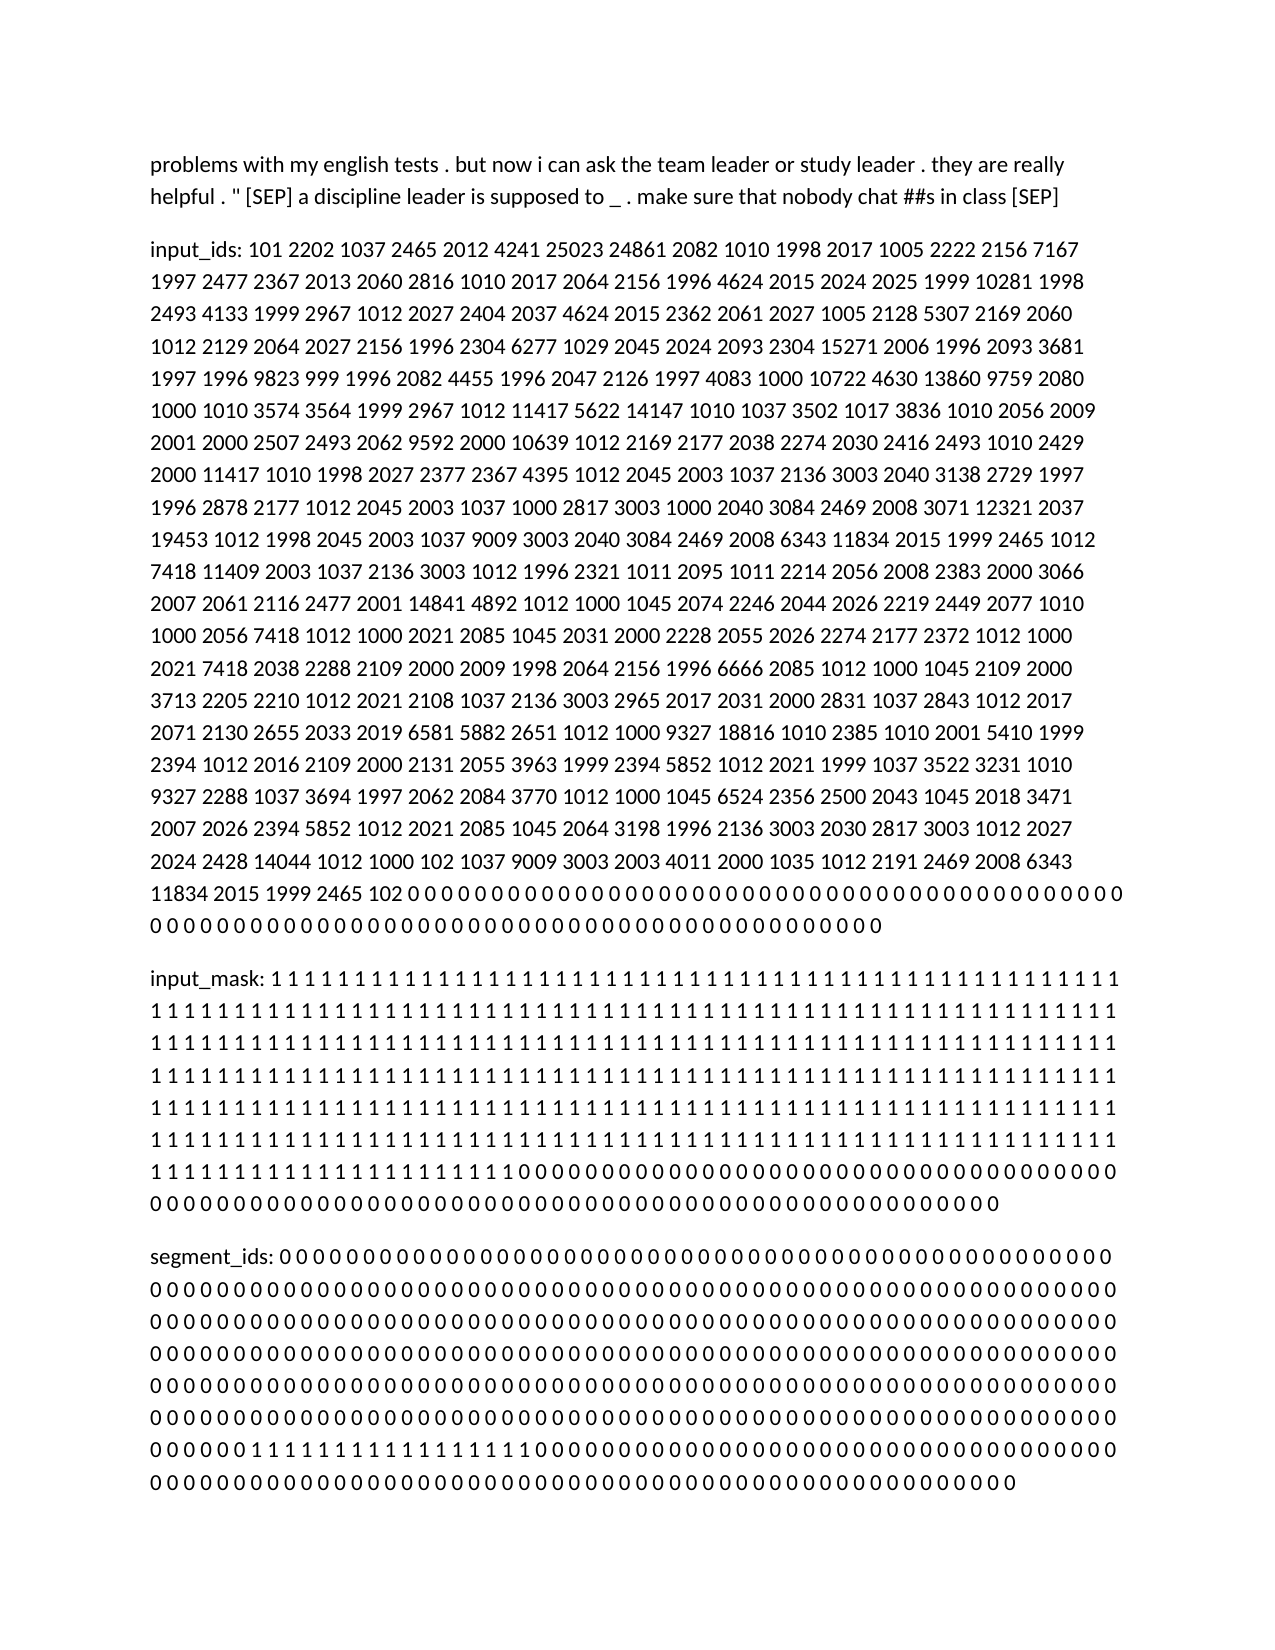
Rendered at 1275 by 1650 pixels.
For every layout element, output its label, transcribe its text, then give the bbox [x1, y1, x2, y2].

text input_ids: 101 2202 1037 2465 2012 4241 25023 24861 2082 1010 1998 2017 1005 2222 2156 7167 1997 2477 2367 2013 2060 2816 1010 2017 2064 2156 1996 4624 2015 2024 2025 1999 10281 1998 2493 4133 1999 2967 1012 2027 2404 2037 4624 2015 2362 2061 2027 1005 2128 5307 2169 2060 1012 2129 2064 2027 2156 1996 2304 6277 1029 2045 2024 2093 2304 15271 2006 1996 2093 3681 1997 1996 9823 999 1996 2082 4455 1996 2047 2126 1997 4083 1000 10722 4630 13860 9759 2080 1000 1010 3574 3564 1999 2967 1012 11417 5622 14147 1010 1037 3502 1017 3836 1010 2056 2009 2001 2000 2507 2493 2062 9592 2000 10639 1012 2169 2177 2038 2274 2030 2416 2493 1010 2429 2000 11417 1010 1998 2027 2377 2367 4395 1012 2045 2003 1037 2136 3003 2040 3138 2729 1997 1996 2878 2177 1012 2045 2003 1037 1000 2817 3003 1000 2040 3084 2469 2008 3071 12321 2037 19453 1012 1998 2045 2003 1037 9009 3003 2040 3084 2469 2008 6343 11834 2015 1999 2465 1012 7418 11409 2003 1037 2136 3003 1012 1996 2321 1011 2095 1011 2214 2056 2008 2383 2000 3066 2007 2061 2116 2477 2001 14841 4892 1012 1000 1045 2074 2246 2044 2026 2219 2449 2077 1010 1000 2056 7418 1012 1000 2021 2085 1045 2031 2000 2228 2055 2026 2274 2177 2372 1012 1000 2021 7418 2038 2288 2109 2000 2009 1998 2064 2156 1996 6666 2085 1012 1000 1045 2109 2000 3713 2205 2210 1012 2021 2108 1037 2136 3003 2965 2017 2031 2000 2831 1037 2843 1012 2017 2071 2130 2655 2033 2019 6581 5882 2651 1012 1000 9327 18816 1010 2385 1010 2001 5410 1999 2394 1012 2016 2109 2000 2131 2055 3963 1999 2394 5852 1012 2021 1999 1037 3522 3231 1010 9327 2288 1037 3694 1997 2062 2084 3770 1012 1000 1045 6524 2356 2500 2043 1045 2018 3471 2007 2026 2394 5852 1012 2021 2085 1045 2064 3198 1996 2136 3003 2030 2817 3003 1012 2027 2024 2428 14044 1012 1000 102 1037 9009 3003 2003 4011 2000 1035 1012 2191 2469 2008 6343 11834 2015 1999 2465 102 0 0 0 0 0 0 0 0 0 0 0 0 0 0 0 0 0 0 0 0 0 0 0 0 0 0 0 0 0 0 0 0 0 0 0 0 0 0 0 0 0 0 0 0 0 0 0 0 0 0 0 0 0 0 0 0 0 0 0 0 0 0 0 0 0 0 0 0 0 0 0 0 0 0 0 0 0 0 0 0 0 0 0 0 0 0 0 [150, 235, 1125, 939]
text segment_ids: 0 0 0 0 0 0 0 0 0 0 0 0 0 0 0 0 0 0 0 0 0 0 0 0 0 0 0 0 0 0 0 0 0 0 0 0 0 0 0 0 0 0 0 0 0 0 0 0 0 0 0 0 0 0 0 0 0 0 0 0 0 0 0 0 0 0 0 0 0 0 0 0 0 0 0 0 0 0 0 0 0 0 0 0 0 0 0 0 0 0 0 0 0 0 0 0 0 0 0 0 0 0 0 0 0 0 0 0 0 0 0 0 0 0 0 0 0 0 0 0 0 0 0 0 0 0 0 0 0 0 0 0 0 0 0 0 0 0 0 0 0 0 0 0 0 0 0 0 0 0 0 0 0 0 0 0 0 0 0 0 0 0 0 0 0 0 0 0 0 0 0 0 0 0 0 0 0 0 0 0 0 0 0 0 0 0 0 0 0 0 0 0 0 0 0 0 0 0 0 0 0 0 0 0 0 0 0 0 0 0 0 0 0 0 0 0 0 0 0 0 0 0 0 0 0 0 0 0 0 0 0 0 0 0 0 0 0 0 0 0 0 0 0 0 0 0 0 0 0 0 0 0 0 0 0 0 0 0 0 0 0 0 0 0 0 0 0 0 0 0 0 0 0 0 0 0 0 0 0 0 0 0 0 0 0 0 0 0 0 0 0 0 0 0 0 0 0 0 0 0 0 0 0 0 0 0 0 0 0 0 0 0 0 0 0 0 0 0 0 0 0 0 0 0 0 0 0 0 0 0 0 0 0 0 0 0 0 0 0 0 0 0 0 0 0 0 1 1 1 1 1 1 1 1 1 1 1 1 1 1 1 1 1 0 0 0 0 0 0 0 0 0 0 0 0 0 0 0 0 0 0 0 0 0 0 0 0 0 0 0 0 0 0 0 0 0 0 0 0 0 0 0 0 0 0 0 0 0 0 0 0 0 0 0 0 0 0 0 0 0 0 0 0 0 0 0 0 0 0 0 0 0 0 0 0 0 0 0 0 0 0 0 0 0 0 0 0 0 0 0 [150, 1242, 1125, 1496]
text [150, 150, 1125, 210]
text input_mask: 1 1 1 1 1 1 1 1 1 1 1 1 1 1 1 1 1 1 1 1 1 1 1 1 1 1 1 1 1 1 1 1 1 1 1 1 1 1 1 1 1 1 1 1 1 1 1 1 1 1 1 1 1 1 1 1 1 1 1 1 1 1 1 1 1 1 1 1 1 1 1 1 1 1 1 1 1 1 1 1 1 1 1 1 1 1 1 1 1 1 1 1 1 1 1 1 1 1 1 1 1 1 1 1 1 1 1 1 1 1 1 1 1 1 1 1 1 1 1 1 1 1 1 1 1 1 1 1 1 1 1 1 1 1 1 1 1 1 1 1 1 1 1 1 1 1 1 1 1 1 1 1 1 1 1 1 1 1 1 1 1 1 1 1 1 1 1 1 1 1 1 1 1 1 1 1 1 1 1 1 1 1 1 1 1 1 1 1 1 1 1 1 1 1 1 1 1 1 1 1 1 1 1 1 1 1 1 1 1 1 1 1 1 1 1 1 1 1 1 1 1 1 1 1 1 1 1 1 1 1 1 1 1 1 1 1 1 1 1 1 1 1 1 1 1 1 1 1 1 1 1 1 1 1 1 1 1 1 1 1 1 1 1 1 1 1 1 1 1 1 1 1 1 1 1 1 1 1 1 1 1 1 1 1 1 1 1 1 1 1 1 1 1 1 1 1 1 1 1 1 1 1 1 1 1 1 1 1 1 1 1 1 1 1 1 1 1 1 1 1 1 1 1 1 1 1 1 1 1 1 1 1 1 1 1 1 1 1 1 1 1 1 1 1 1 1 1 1 1 1 1 1 1 1 1 1 1 1 1 1 1 1 1 0 0 0 0 0 0 0 0 0 0 0 0 0 0 0 0 0 0 0 0 0 0 0 0 0 0 0 0 0 0 0 0 0 0 0 0 0 0 0 0 0 0 0 0 0 0 0 0 0 0 0 0 0 0 0 0 0 0 0 0 0 0 0 0 0 0 0 0 0 0 0 0 0 0 0 0 0 0 0 0 0 0 0 0 0 0 0 [150, 964, 1125, 1217]
